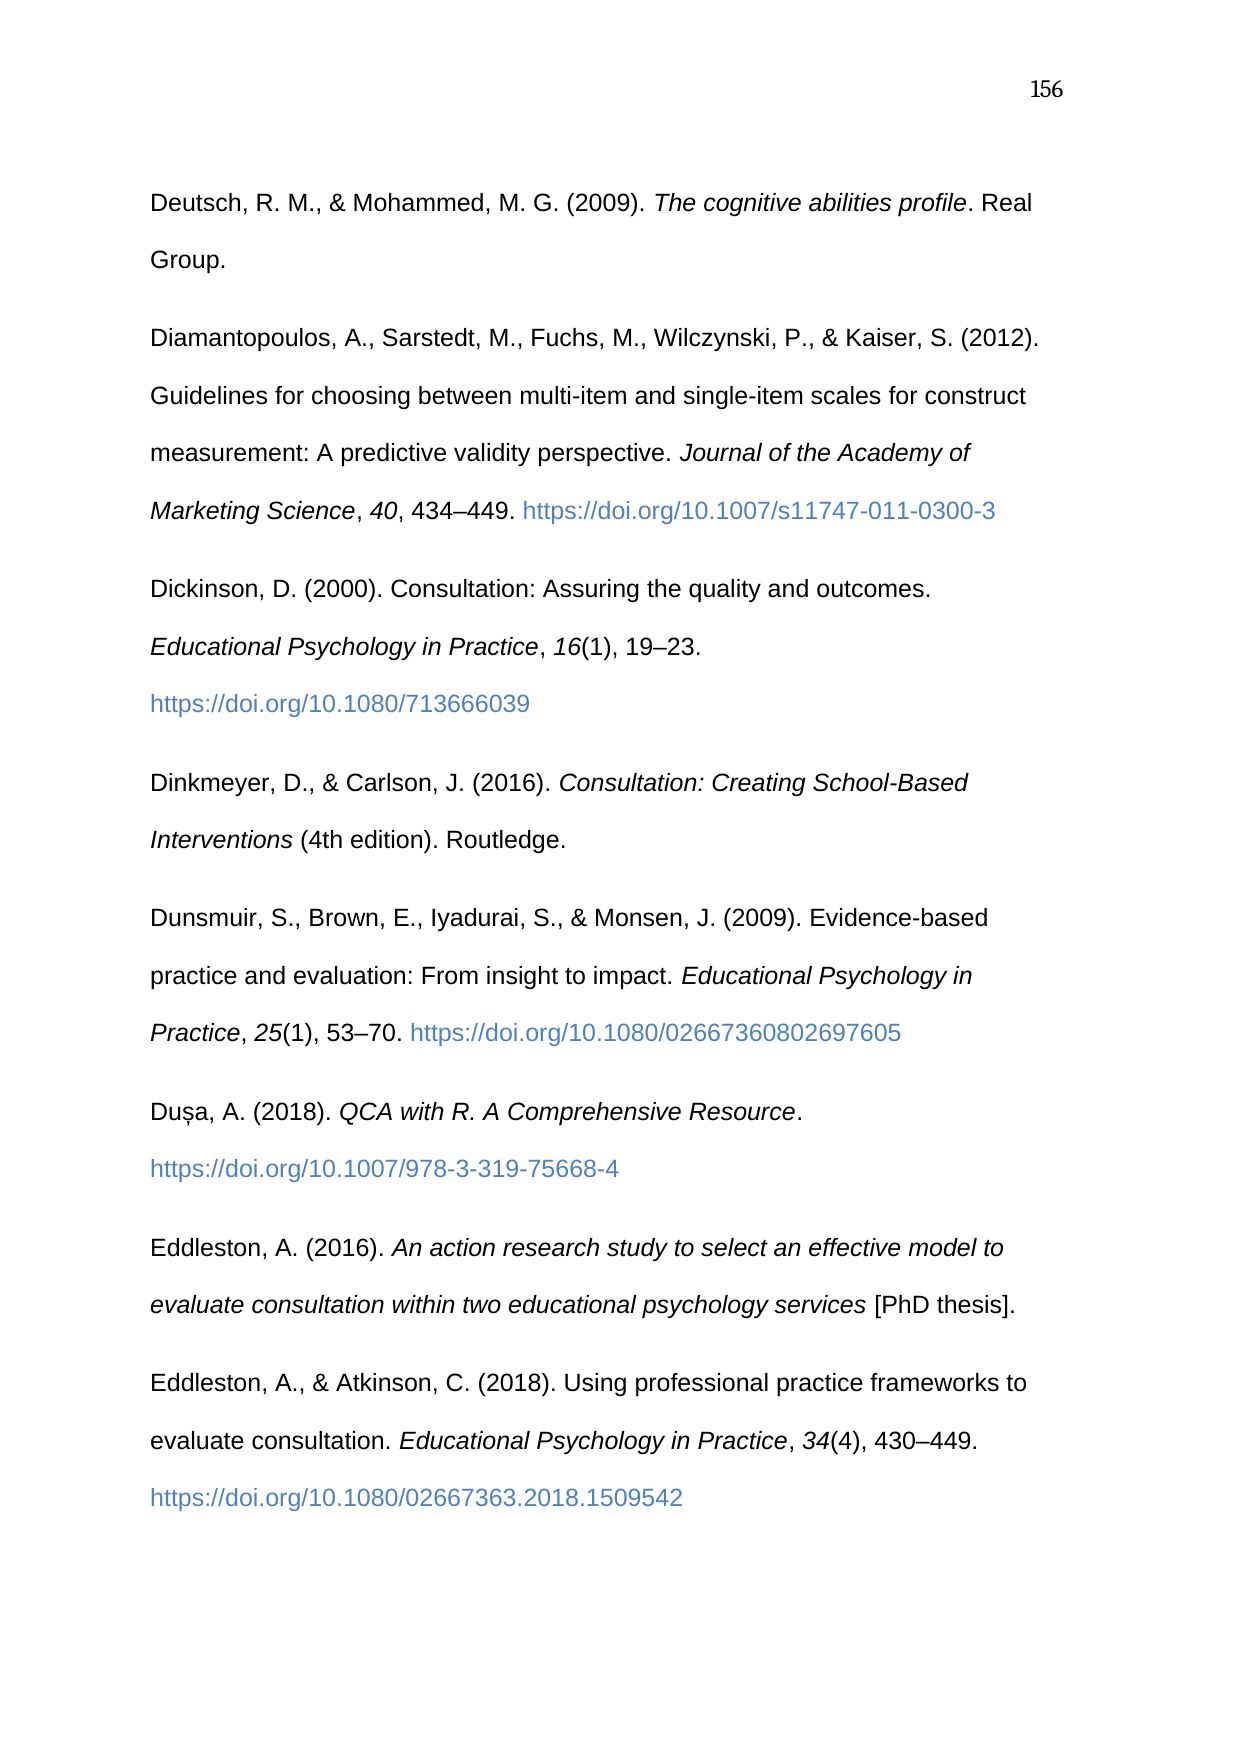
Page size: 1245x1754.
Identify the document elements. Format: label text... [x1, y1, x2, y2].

text Dickinson, D. (2000). Consultation: Assuring the quality and outcomes. Educational Psychology in Practice, 16(1), 19–23. https://doi.org/10.1080/713666039 [150, 574, 1063, 718]
text Dinkmeyer, D., & Carlson, J. (2016). Consultation: Creating School-Based Interventions (4th edition). Routledge. [150, 767, 1063, 854]
text Dușa, A. (2018). QCA with R. A Comprehensive Resource. https://doi.org/10.1007/978-3-319-75668-4 [150, 1097, 1063, 1183]
text Deutsch, R. M., & Mohammed, M. G. (2009). The cognitive abilities profile. Real Group. [150, 187, 1063, 274]
text Eddleston, A. (2016). An action research study to select an effective model to evaluate consultation within two educational psychology services [PhD thesis]. [150, 1232, 1063, 1319]
text Eddleston, A., & Atkinson, C. (2018). Using professional practice frameworks to evaluate consultation. Educational Psychology in Practice, 34(4), 430–449. https://doi.org/10.1080/02667363.2018.1509542 [150, 1368, 1063, 1512]
text Diamantopoulos, A., Sarstedt, M., Fuchs, M., Wilczynski, P., & Kaiser, S. (2012). Guidelines for choosing between multi-item and single-item scales for construct measurement: A predictive validity perspective. Journal of the Academy of Marketing Science, 40, 434–449. https://doi.org/10.1007/s11747-011-0300-3 [150, 323, 1063, 524]
text Dunsmuir, S., Brown, E., Iyadurai, S., & Monsen, J. (2009). Evidence-based practice and evaluation: From insight to impact. Educational Psychology in Practice, 25(1), 53–70. https://doi.org/10.1080/02667360802697605 [150, 903, 1063, 1047]
